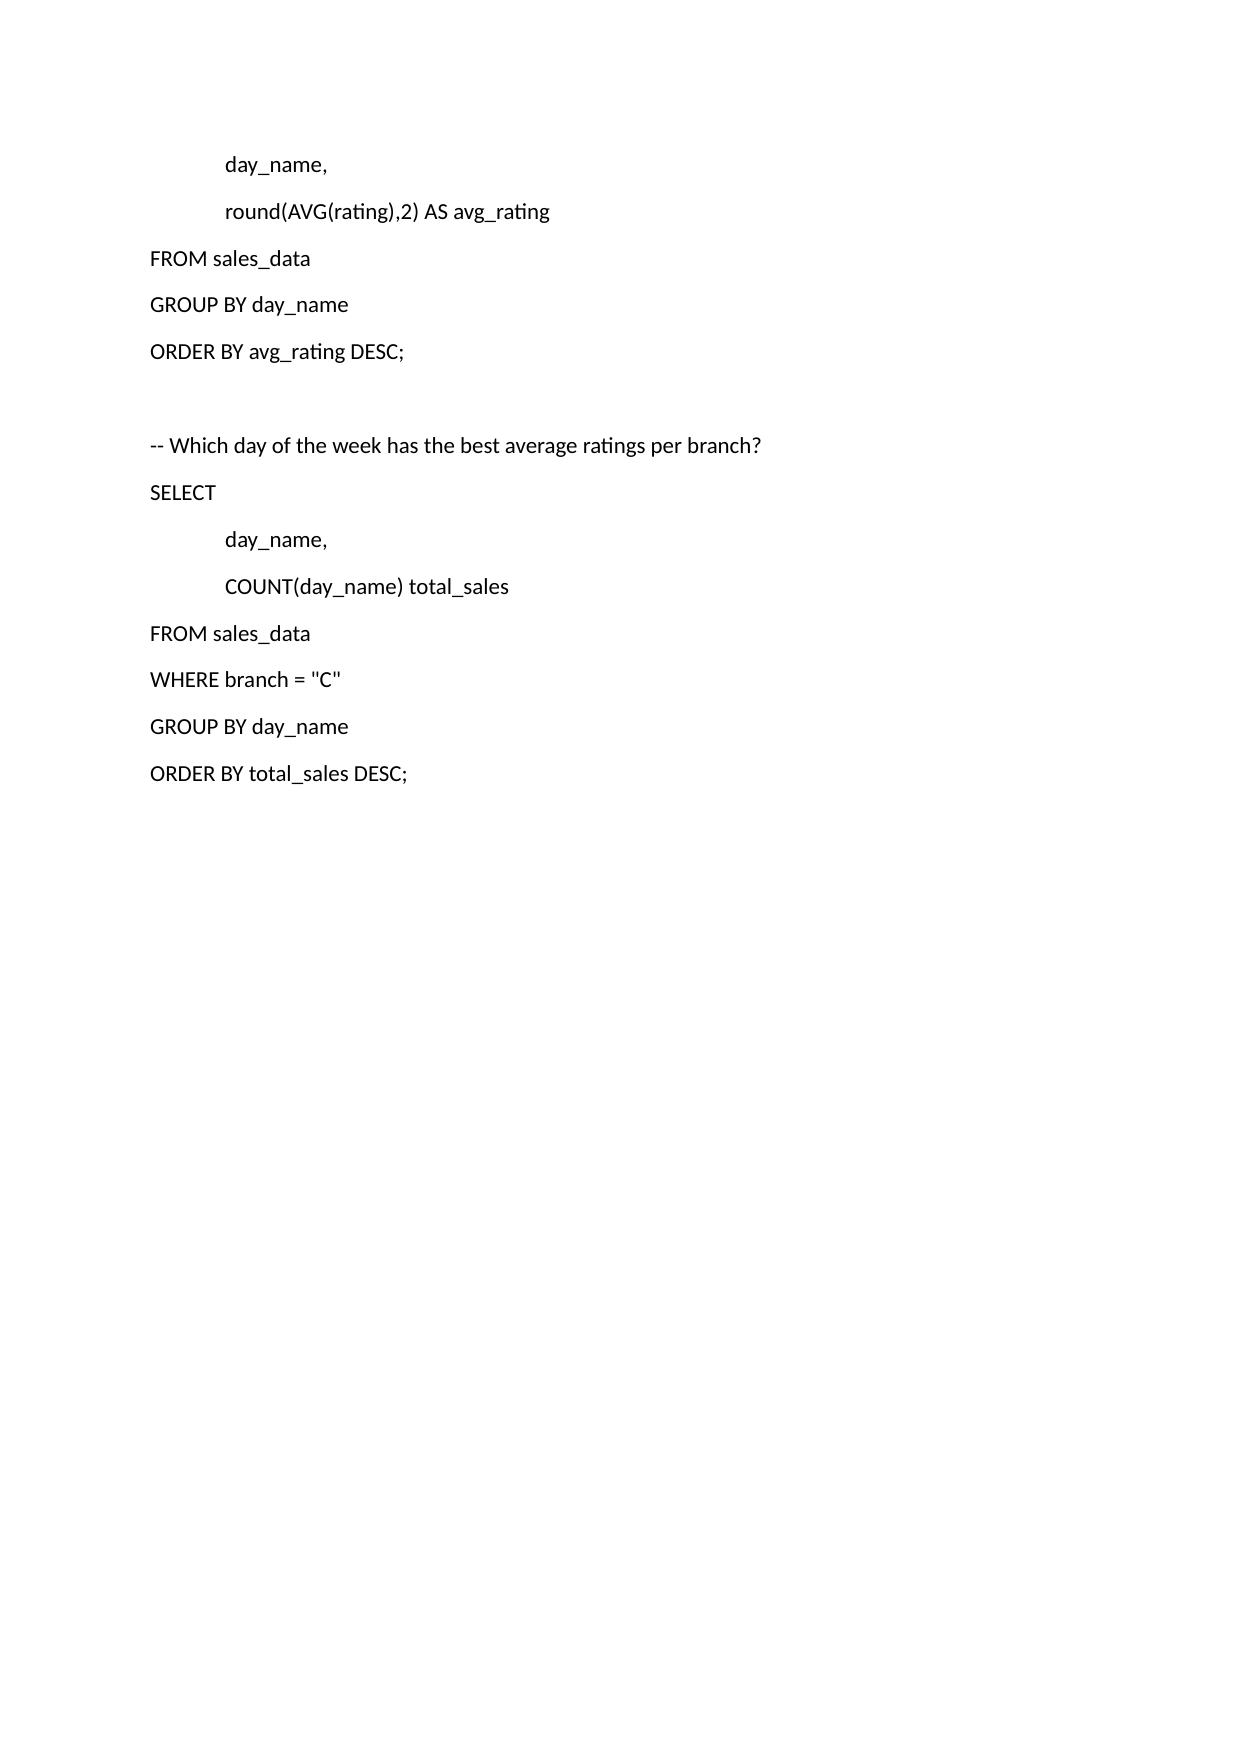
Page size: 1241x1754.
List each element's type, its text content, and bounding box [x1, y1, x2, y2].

text ORDER BY avg_rating DESC; [150, 337, 1090, 366]
text WHERE branch = "C" [150, 666, 1090, 694]
text FROM sales_data [150, 619, 1090, 647]
text round(AVG(rating),2) AS avg_rating [150, 197, 1090, 225]
text GROUP BY day_name [150, 712, 1090, 741]
text GROUP BY day_name [150, 291, 1090, 319]
text FROM sales_data [150, 244, 1090, 272]
text COUNT(day_name) total_sales [150, 572, 1090, 600]
text day_name, [150, 150, 1090, 178]
text -- Which day of the week has the best average ratings per branch? [150, 431, 1090, 459]
text ORDER BY total_sales DESC; [150, 759, 1090, 787]
text SELECT [150, 478, 1090, 506]
text day_name, [150, 525, 1090, 553]
